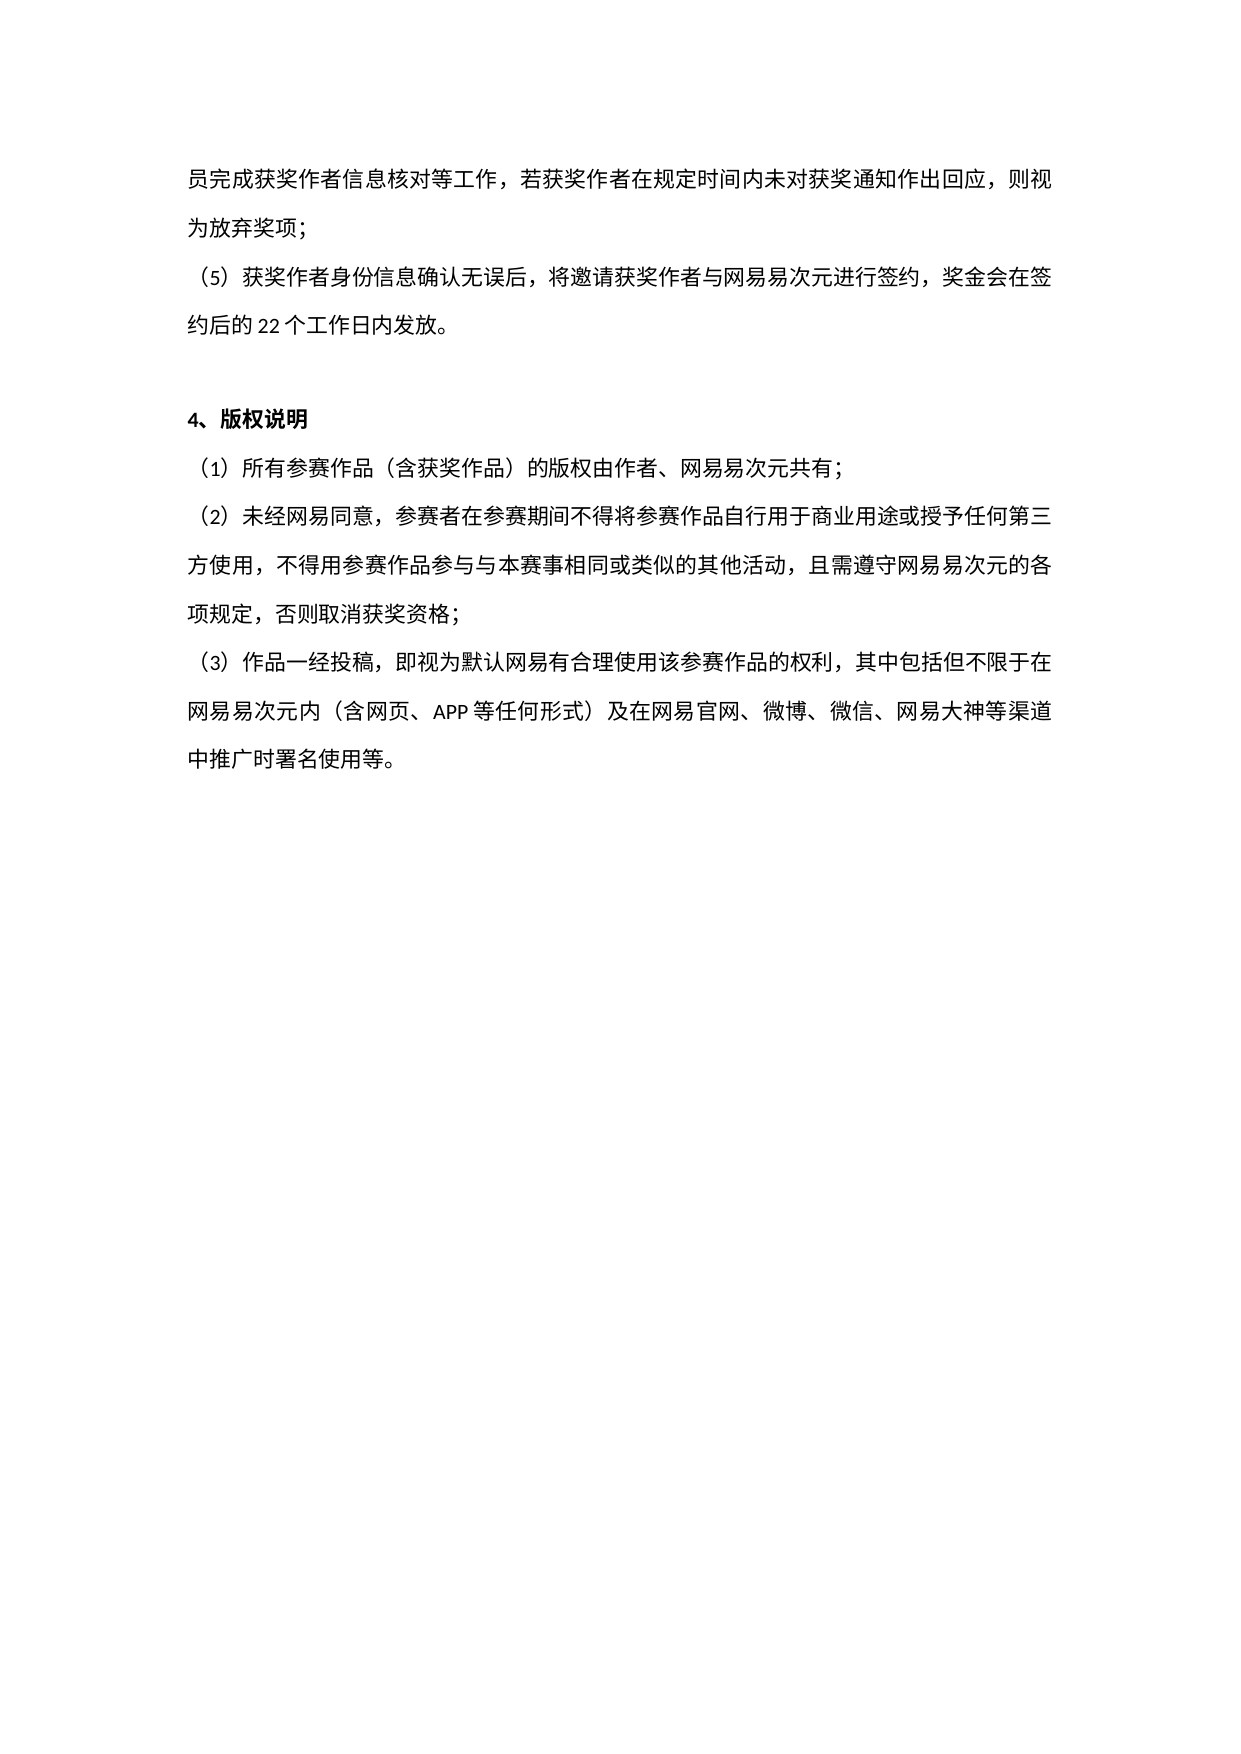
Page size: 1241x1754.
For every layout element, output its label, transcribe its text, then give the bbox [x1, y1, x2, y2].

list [187, 162, 1053, 243]
list 所有参赛作品（含获奖作品）的版权由作者、网易易次元共有； [187, 450, 1053, 483]
list 作品一经投稿，即视为默认网易有合理使用该参赛作品的权利，其中包括但不限于在网易易次元内（含网页、APP等任何形式）及在网易官网、微博、微信、网易大神等渠道中推广时署名使用等。 [187, 644, 1053, 774]
list 获奖作者身份信息确认无误后，将邀请获奖作者与网易易次元进行签约，奖金会在签约后的22个工作日内发放。 [187, 259, 1053, 340]
list 版权说明 [187, 402, 1053, 434]
list 未经网易同意，参赛者在参赛期间不得将参赛作品自行用于商业用途或授予任何第三方使用，不得用参赛作品参与与本赛事相同或类似的其他活动，且需遵守网易易次元的各项规定，否则取消获奖资格； [187, 499, 1053, 629]
